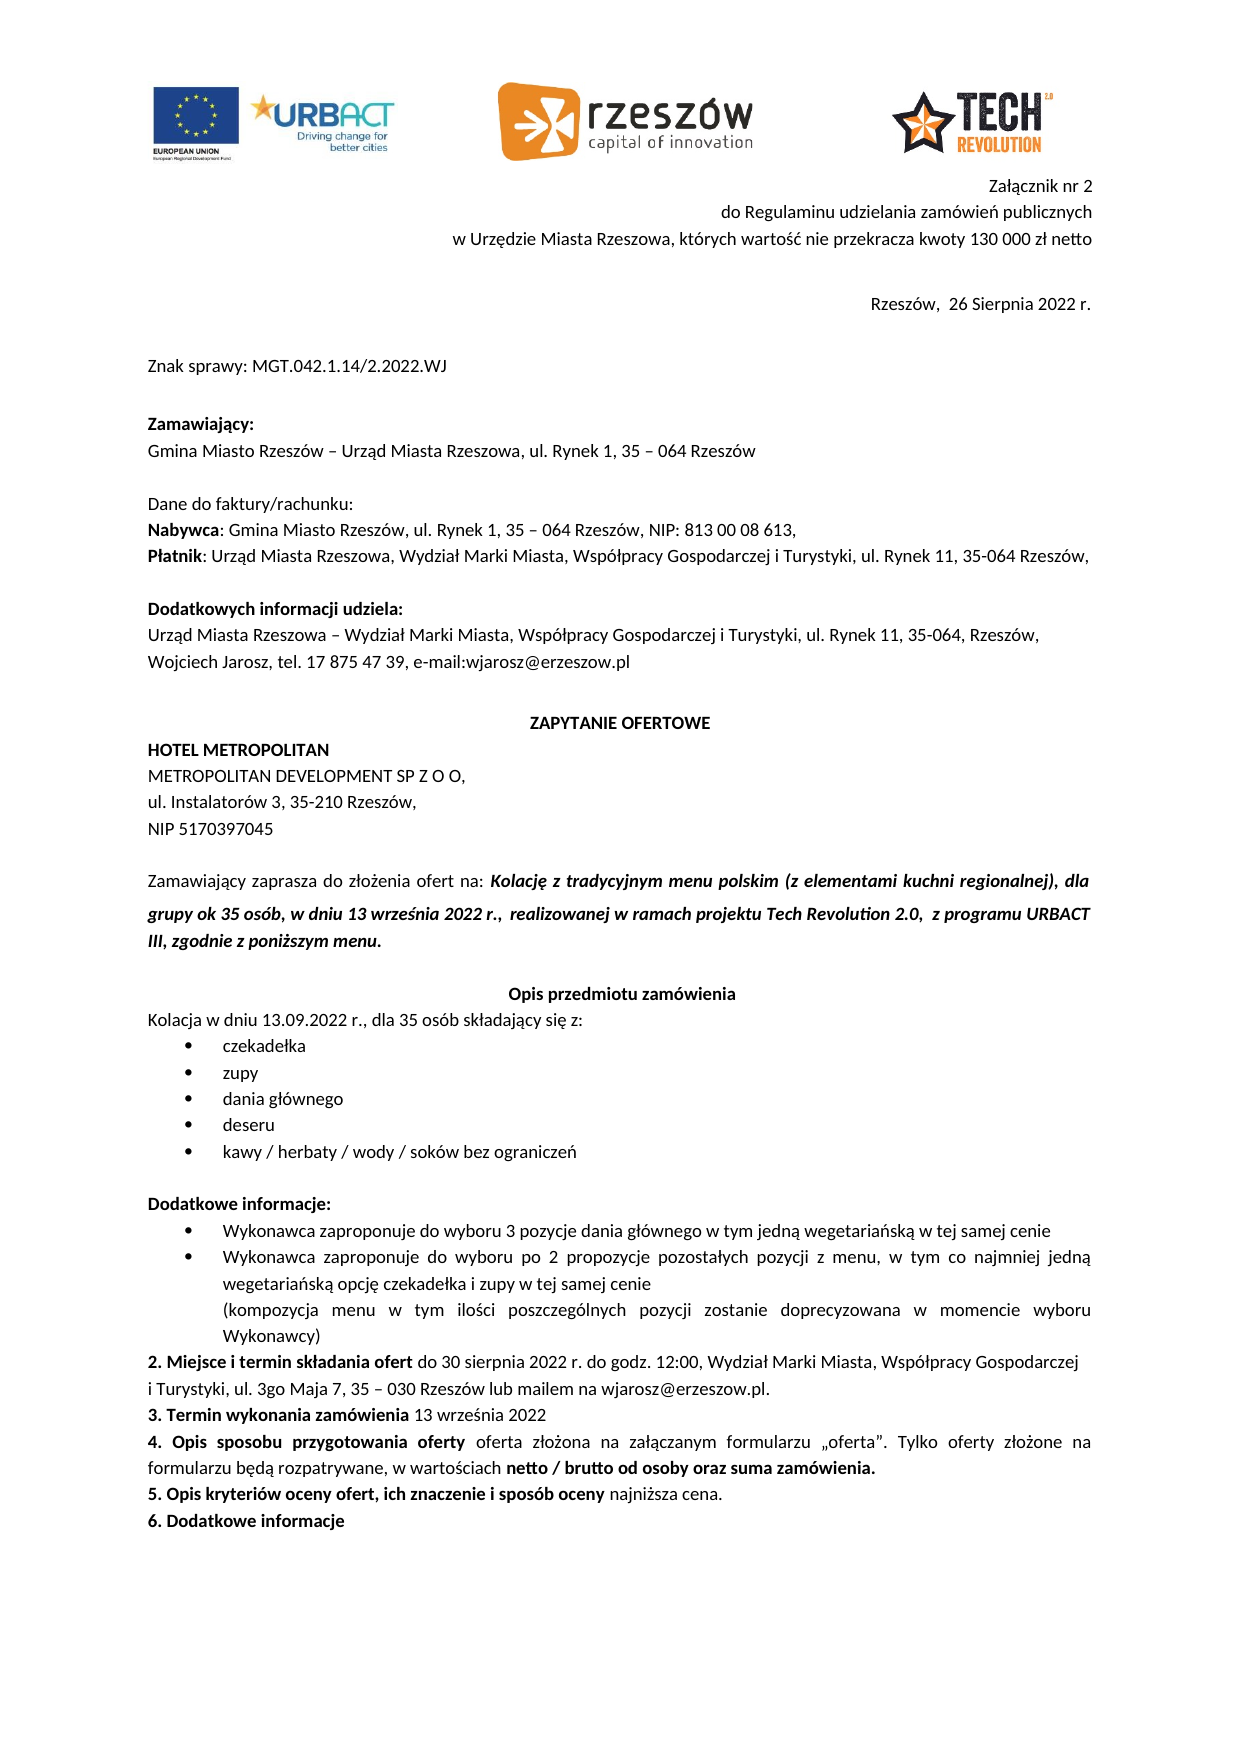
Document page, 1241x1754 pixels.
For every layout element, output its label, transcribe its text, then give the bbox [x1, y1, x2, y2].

text HOTEL METROPOLITAN [148, 738, 1093, 761]
list deseru [185, 1113, 1093, 1136]
text NIP 5170397045 [148, 817, 1093, 840]
text ZAPYTANIE OFERTOWE [148, 712, 1093, 734]
text Kolacja w dniu 13.09.2022 r., dla 35 osób składający się z: [148, 1008, 1093, 1031]
text do Regulaminu udzielania zamówień publicznych [148, 200, 1093, 223]
text Dodatkowych informacji udziela: [148, 597, 1093, 620]
list Wykonawca zaproponuje do wyboru 3 pozycje dania głównego w tym jedną wegetariańską w tej samej cenie [185, 1219, 1093, 1242]
text w Urzędzie Miasta Rzeszowa, których wartość nie przekracza kwoty 130 000 zł netto [148, 227, 1093, 249]
picture [851, 73, 1093, 171]
list (kompozycja menu w tym ilości poszczególnych pozycji zostanie doprecyzowana w momencie wyboru Wykonawcy) [223, 1298, 1093, 1347]
text Opis przedmiotu zamówienia [148, 982, 1093, 1005]
text Zamawiający zaprasza do złożenia ofert na: Kolację z tradycyjnym menu polskim (z elementami kuchni regionalnej), dla grupy ok 35 osób, w dniu 13 września 2022 r., realizowanej w ramach projektu Tech Revolution 2.0, z programu URBACT III, zgodnie z poniższym menu. [148, 870, 1093, 952]
list Wykonawca zaproponuje do wyboru po 2 propozycje pozostałych pozycji z menu, w tym co najmniej jedną wegetariańską opcję czekadełka i zupy w tej samej cenie [185, 1245, 1093, 1294]
text Nabywca: Gmina Miasto Rzeszów, ul. Rynek 1, 35 – 064 Rzeszów, NIP: 813 00 08 613, [148, 518, 1093, 541]
text 6. Dodatkowe informacje [148, 1509, 1093, 1532]
list kawy / herbaty / wody / soków bez ograniczeń [185, 1140, 1093, 1163]
text 2. Miejsce i termin składania ofert do 30 sierpnia 2022 r. do godz. 12:00, Wydział Marki Miasta, Współpracy Gospodarczej i Turystyki, ul. 3go Maja 7, 35 – 030 Rzeszów lub mailem na wjarosz@erzeszow.pl. [148, 1351, 1093, 1400]
text ul. Instalatorów 3, 35-210 Rzeszów, [148, 791, 1093, 813]
text Znak sprawy: MGT.042.1.14/2.2022.WJ [148, 354, 1093, 377]
text Gmina Miasto Rzeszów – Urząd Miasta Rzeszowa, ul. Rynek 1, 35 – 064 Rzeszów [148, 439, 1093, 462]
text METROPOLITAN DEVELOPMENT SP Z O O, [148, 764, 1093, 787]
text 4. Opis sposobu przygotowania oferty oferta złożona na załączanym formularzu „oferta”. Tylko oferty złożone na formularzu będą rozpatrywane, w wartościach netto / brutto od osoby oraz suma zamówienia. [148, 1430, 1093, 1479]
text Płatnik: Urząd Miasta Rzeszowa, Wydział Marki Miasta, Współpracy Gospodarczej i Turystyki, ul. Rynek 11, 35-064 Rzeszów, [148, 544, 1093, 567]
text Załącznik nr 2 [148, 174, 1093, 197]
picture [147, 81, 398, 164]
list dania głównego [185, 1087, 1093, 1110]
text Dane do faktury/rachunku: [148, 492, 1093, 514]
text Rzeszów, 26 Sierpnia 2022 r. [148, 292, 1093, 315]
text Urząd Miasta Rzeszowa – Wydział Marki Miasta, Współpracy Gospodarczej i Turystyki, ul. Rynek 11, 35-064, Rzeszów, Wojciech Jarosz, tel. 17 875 47 39, e-mail:wjarosz@erzeszow.pl [148, 623, 1093, 673]
text Dodatkowe informacje: [148, 1193, 1093, 1216]
text 5. Opis kryteriów oceny ofert, ich znaczenie i sposób oceny najniższa cena. [148, 1482, 1093, 1505]
text Zamawiający: [148, 413, 1093, 436]
picture [497, 82, 753, 161]
list zupy [185, 1061, 1093, 1084]
text 3. Termin wykonania zamówienia 13 września 2022 [148, 1403, 1093, 1426]
list czekadełka [185, 1034, 1093, 1057]
